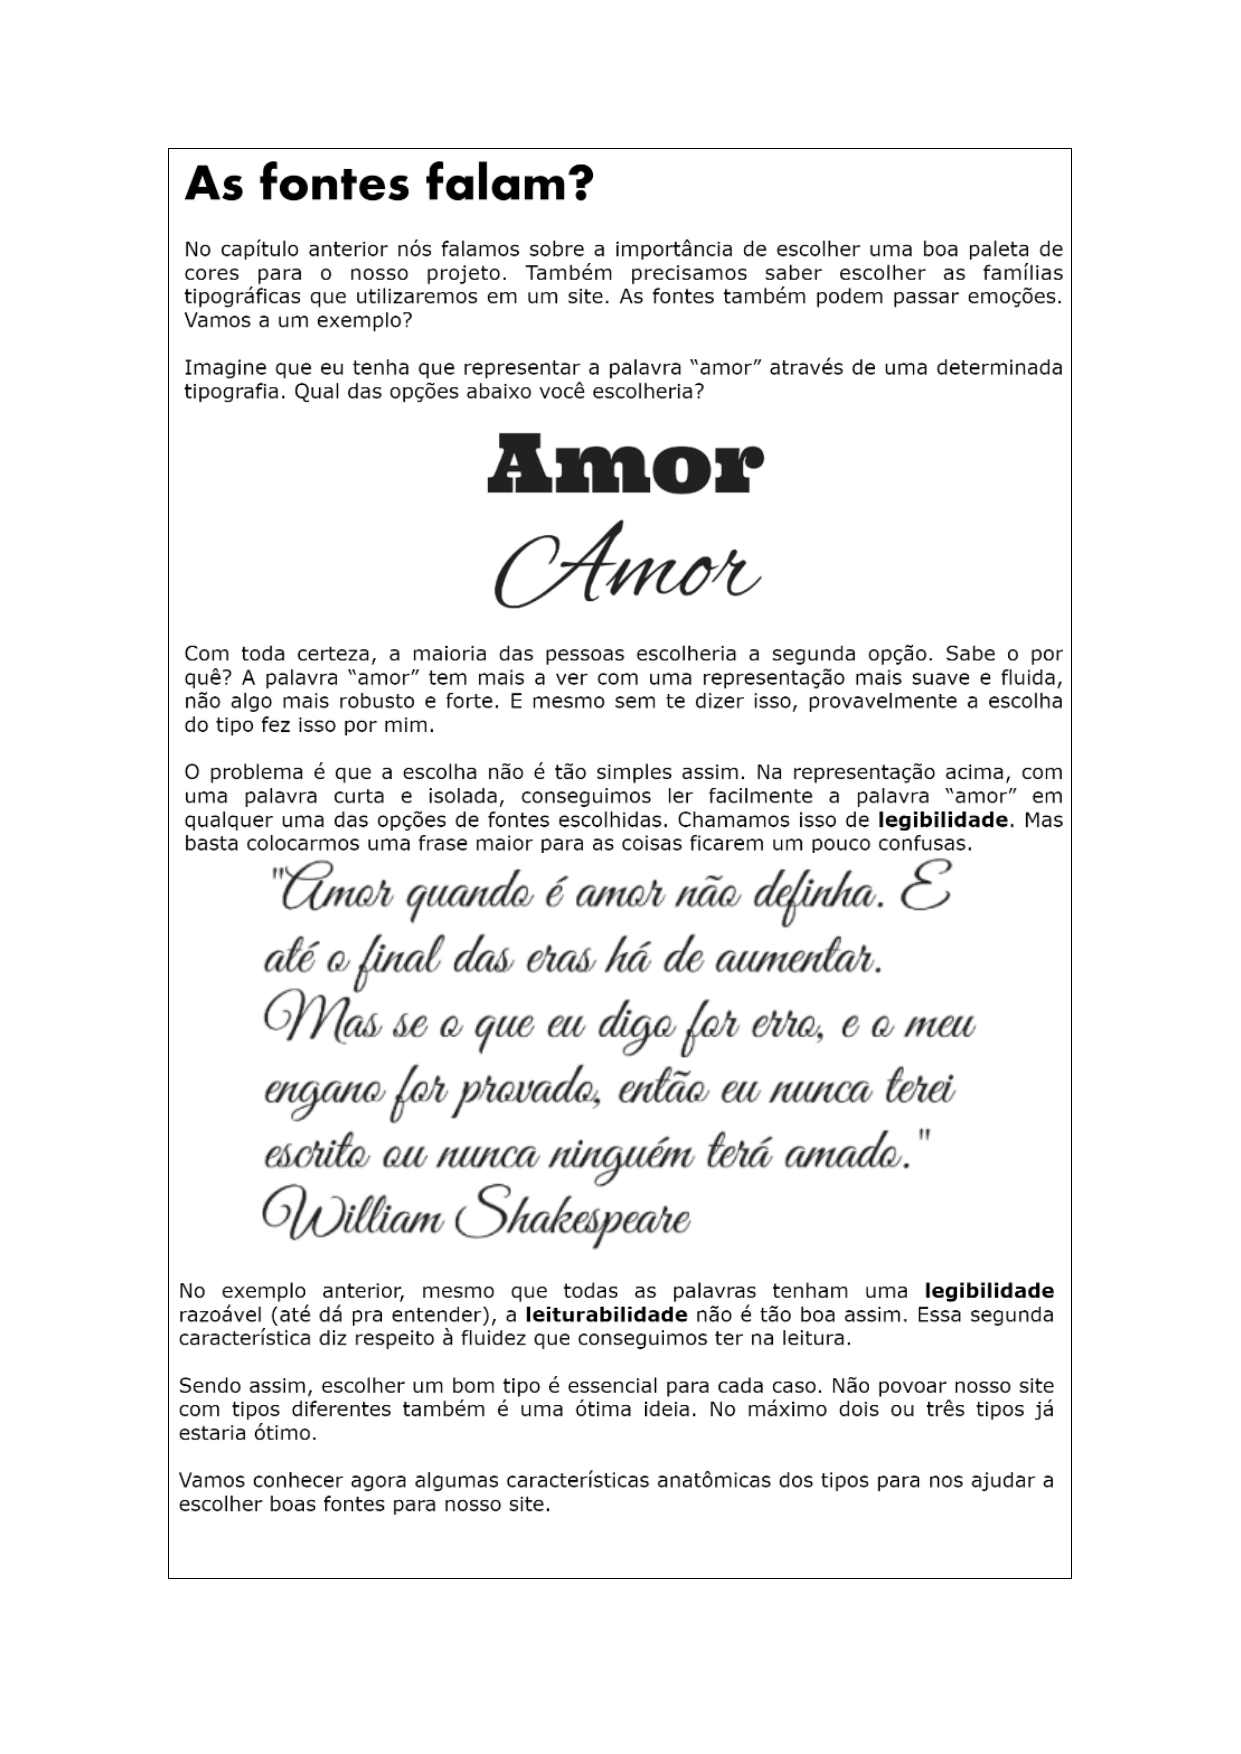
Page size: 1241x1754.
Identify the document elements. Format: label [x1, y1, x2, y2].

picture [262, 854, 978, 1253]
picture [177, 150, 1063, 853]
picture [177, 1271, 1063, 1518]
